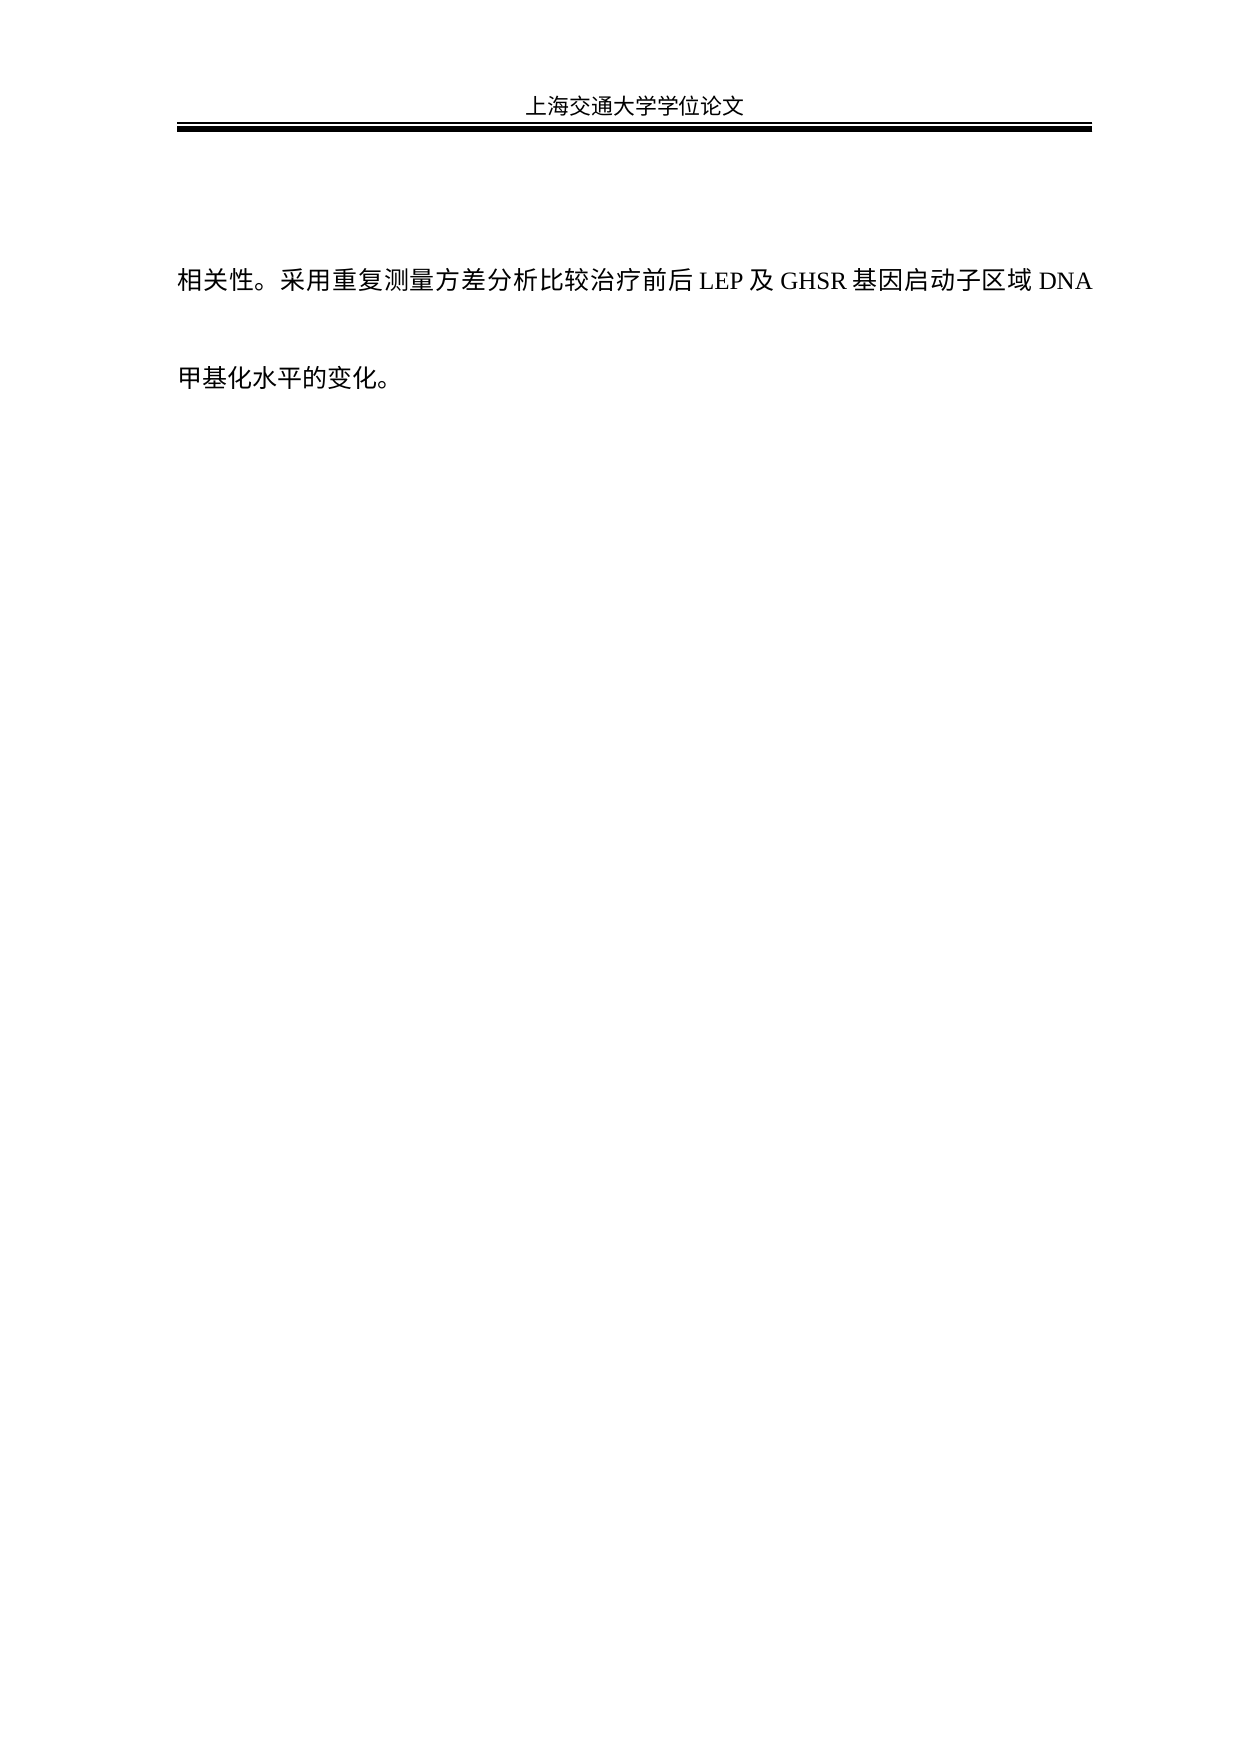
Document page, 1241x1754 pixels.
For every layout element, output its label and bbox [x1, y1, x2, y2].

text [177, 246, 1092, 409]
